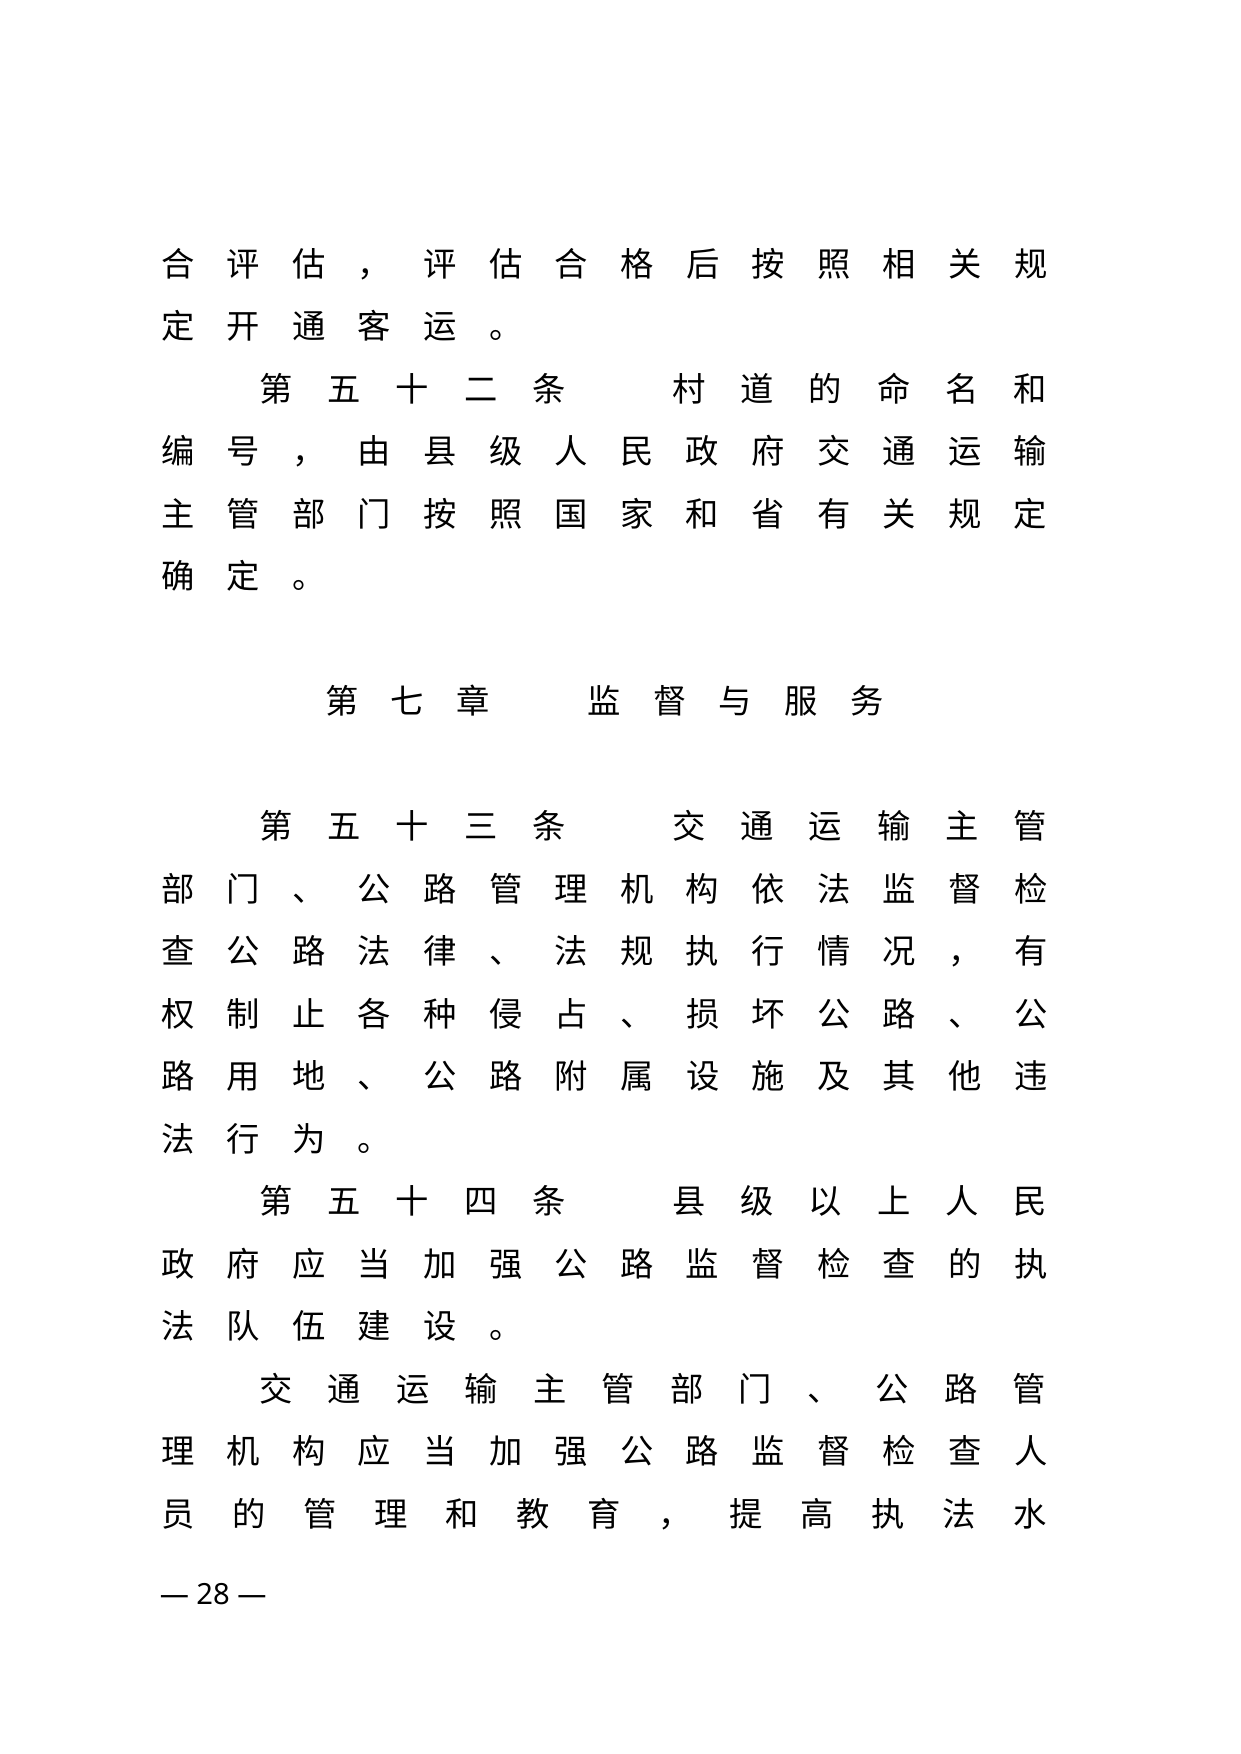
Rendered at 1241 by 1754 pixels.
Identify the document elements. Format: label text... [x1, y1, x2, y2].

text 第五十三条 交通运输主管部门、公路管理机构依法监督检查公路法律、法规执行情况，有权制止各种侵占、损坏公路、公路用地、公路附属设施及其他违法行为。 [161, 793, 1079, 1168]
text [161, 231, 1079, 356]
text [161, 1356, 1079, 1543]
text 第五十二条 村道的命名和编号，由县级人民政府交通运输主管部门按照国家和省有关规定确定。 [161, 356, 1079, 606]
text 第七章 监督与服务 [161, 668, 1079, 731]
text 第五十四条 县级以上人民政府应当加强公路监督检查的执法队伍建设。 [161, 1168, 1079, 1356]
